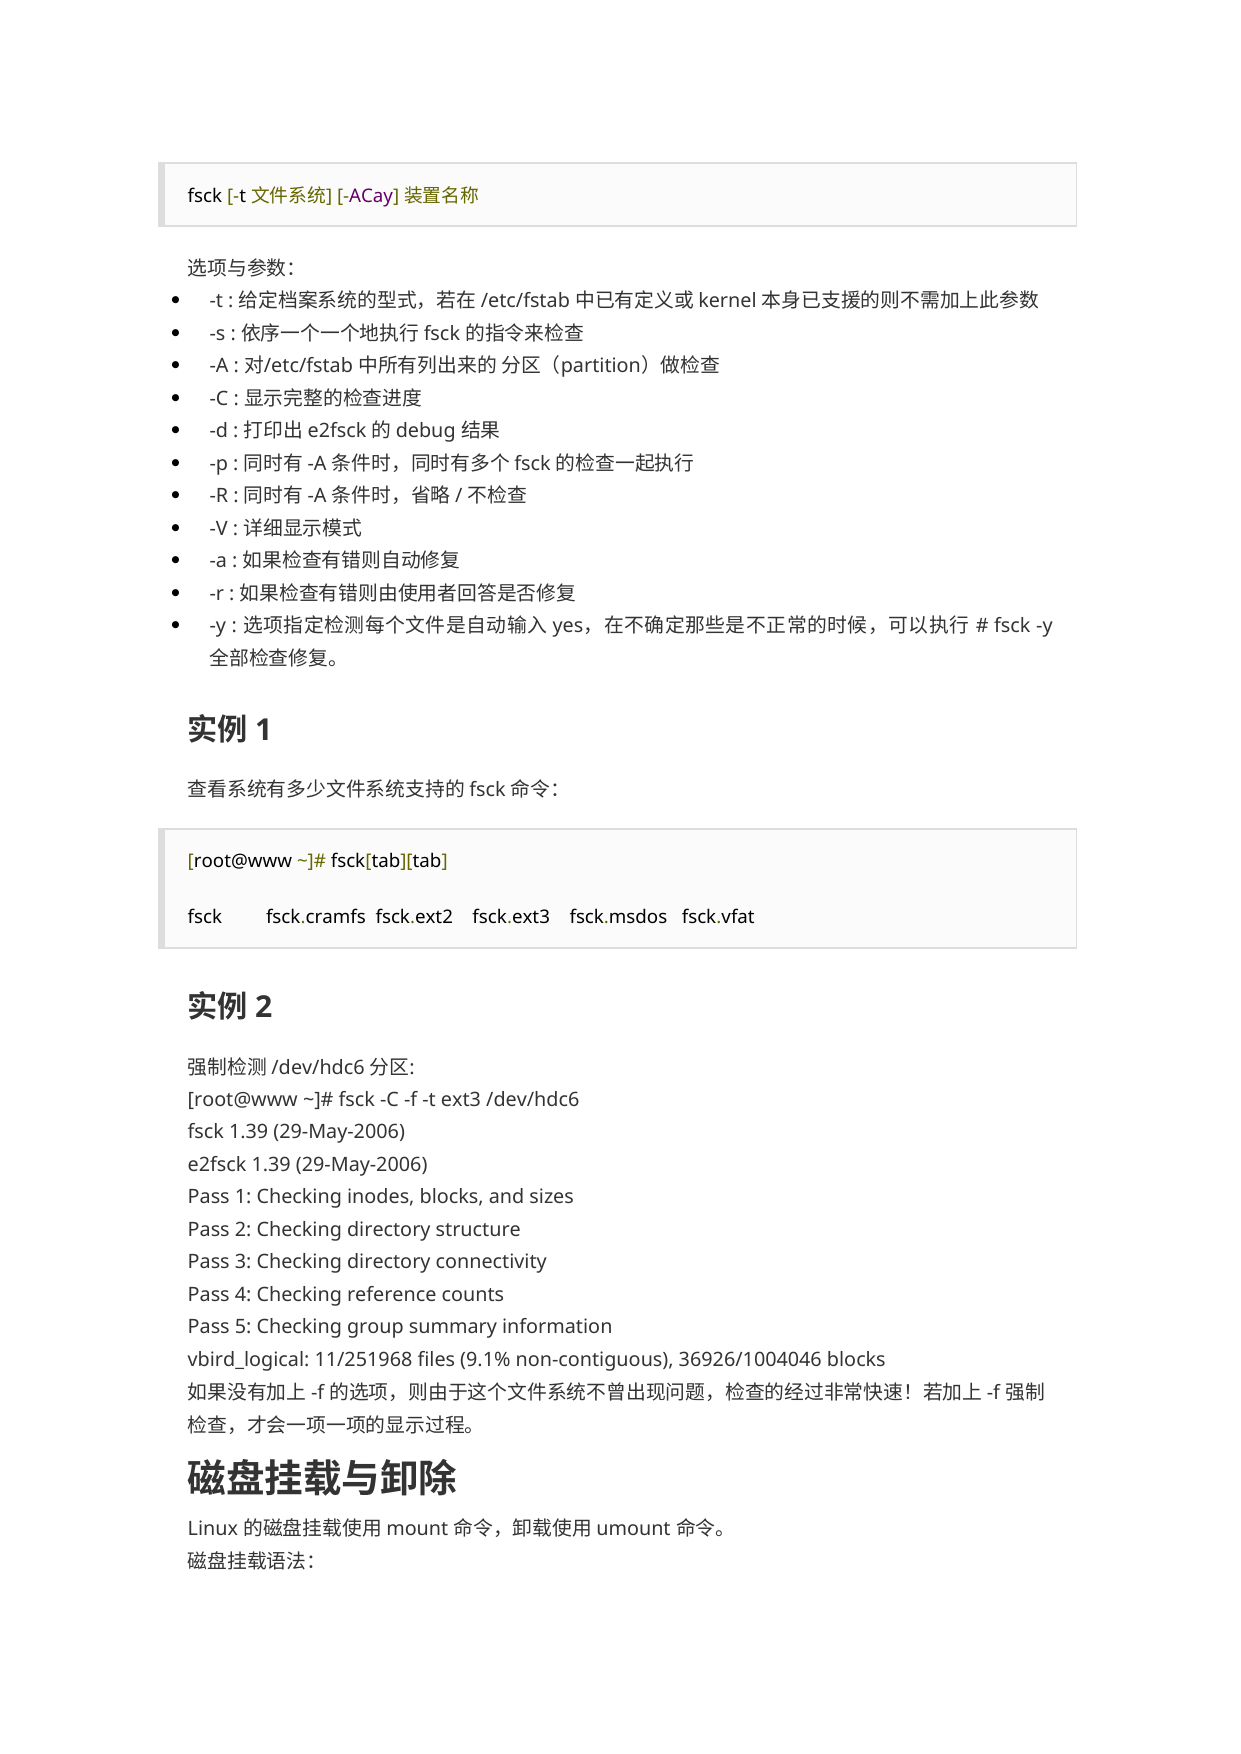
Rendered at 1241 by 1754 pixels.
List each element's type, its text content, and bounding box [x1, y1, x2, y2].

list -A : 对/etc/fstab 中所有列出来的 分区（partition）做检查 [172, 348, 1053, 380]
subtitle 实例 2 [187, 972, 1053, 1037]
list -r : 如果检查有错则由使用者回答是否修复 [172, 575, 1053, 608]
subtitle 实例 1 [187, 694, 1053, 759]
text Pass 5: Checking group summary information [187, 1310, 1053, 1342]
text 强制检测 /dev/hdc6 分区: [187, 1050, 1053, 1082]
list -R : 同时有 -A 条件时，省略 / 不检查 [172, 478, 1053, 510]
text Pass 2: Checking directory structure [187, 1212, 1053, 1245]
text 磁盘挂载语法： [187, 1543, 1053, 1576]
text Pass 1: Checking inodes, blocks, and sizes [187, 1180, 1053, 1212]
list -d : 打印出 e2fsck 的 debug 结果 [172, 413, 1053, 445]
text fsck 1.39 (29-May-2006) [187, 1115, 1053, 1147]
text vbird_logical: 11/251968 files (9.1% non-contiguous), 36926/1004046 blocks [187, 1342, 1053, 1375]
text fsck fsck.cramfs fsck.ext2 fsck.ext3 fsck.msdos fsck.vfat [165, 884, 1076, 947]
text e2fsck 1.39 (29-May-2006) [187, 1147, 1053, 1180]
list -a : 如果检查有错则自动修复 [172, 543, 1053, 575]
subtitle 磁盘挂载与卸除 [187, 1443, 1053, 1508]
text [root@www ~]# fsck -C -f -t ext3 /dev/hdc6 [187, 1082, 1053, 1115]
list -C : 显示完整的检查进度 [172, 380, 1053, 413]
text fsck [-t 文件系统] [-ACay] 装置名称 [165, 164, 1076, 225]
list -t : 给定档案系统的型式，若在 /etc/fstab 中已有定义或 kernel 本身已支援的则不需加上此参数 [172, 283, 1053, 315]
list -V : 详细显示模式 [172, 510, 1053, 543]
list -s : 依序一个一个地执行 fsck 的指令来检查 [172, 315, 1053, 348]
text Pass 3: Checking directory connectivity [187, 1245, 1053, 1277]
text 查看系统有多少文件系统支持的 fsck 命令： [187, 772, 1053, 804]
text Pass 4: Checking reference counts [187, 1277, 1053, 1310]
text Linux 的磁盘挂载使用 mount 命令，卸载使用 umount 命令。 [187, 1511, 1053, 1543]
text [root@www ~]# fsck[tab][tab] [165, 830, 1076, 877]
list -y : 选项指定检测每个文件是自动输入yes，在不确定那些是不正常的时候，可以执行 # fsck -y 全部检查修复。 [172, 608, 1053, 673]
text 选项与参数： [187, 250, 1053, 283]
text 如果没有加上 -f 的选项，则由于这个文件系统不曾出现问题，检查的经过非常快速！若加上 -f 强制检查，才会一项一项的显示过程。 [187, 1375, 1053, 1440]
list -p : 同时有 -A 条件时，同时有多个 fsck 的检查一起执行 [172, 445, 1053, 478]
